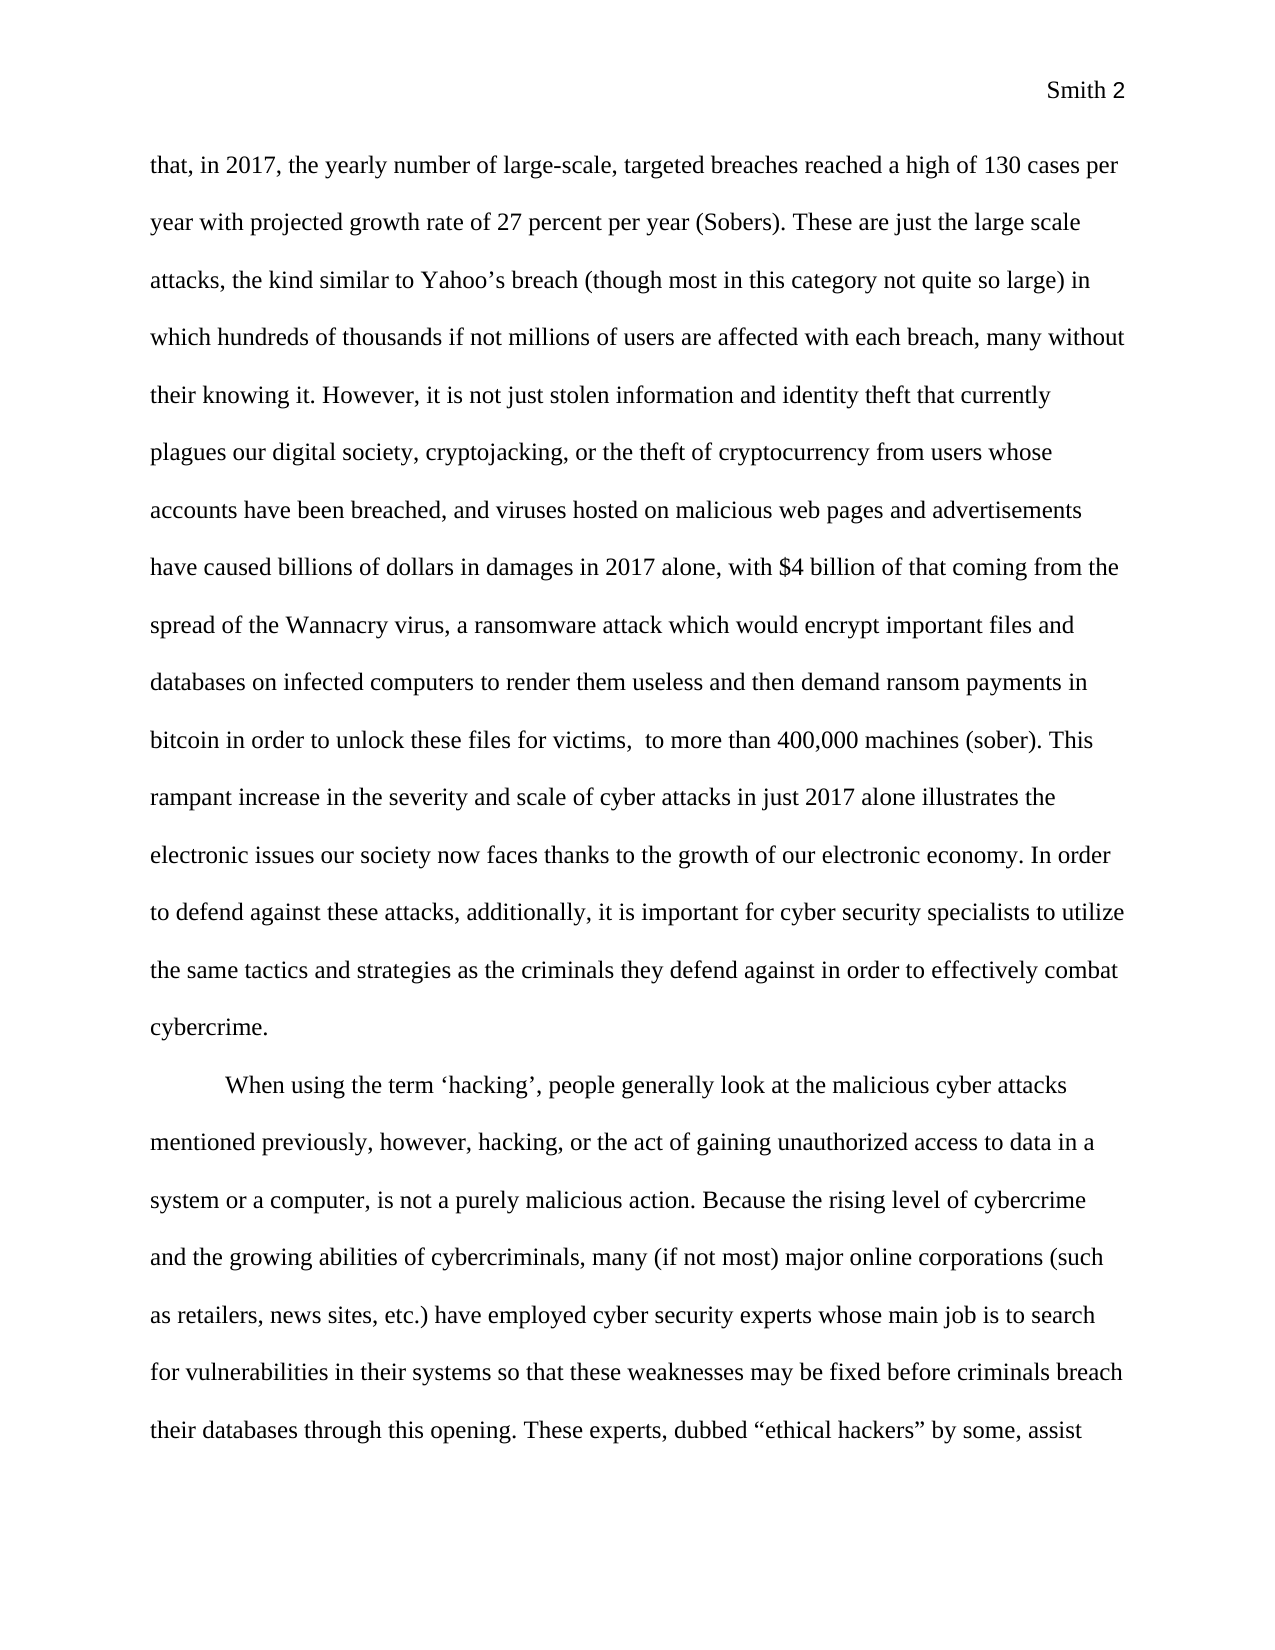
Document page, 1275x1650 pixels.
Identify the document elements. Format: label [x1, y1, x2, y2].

text [150, 150, 1125, 1041]
text [150, 1070, 1125, 1444]
